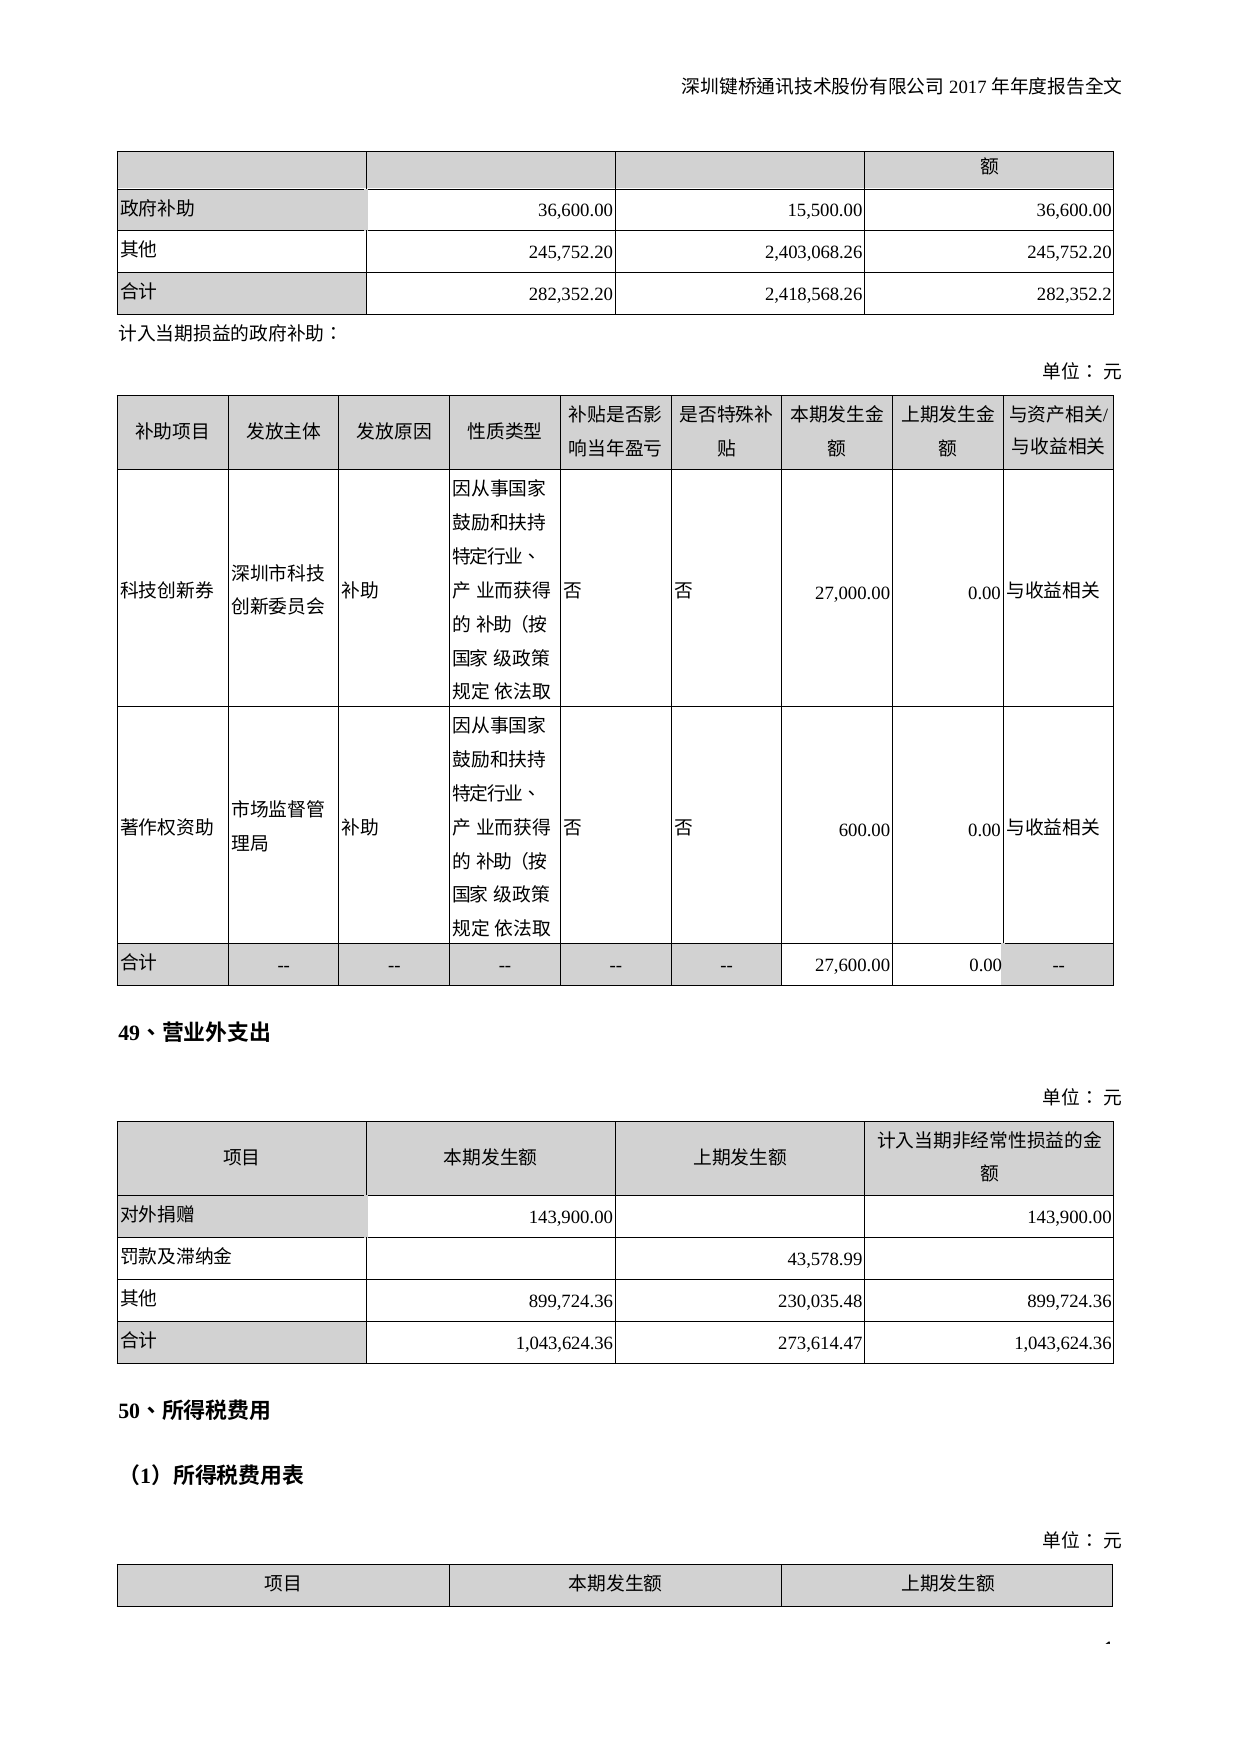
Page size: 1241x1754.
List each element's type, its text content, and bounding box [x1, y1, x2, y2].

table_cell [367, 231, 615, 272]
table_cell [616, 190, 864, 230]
text 单位： 元 [102, 1084, 1122, 1109]
subtitle 49、营业外支出 [118, 1017, 1138, 1047]
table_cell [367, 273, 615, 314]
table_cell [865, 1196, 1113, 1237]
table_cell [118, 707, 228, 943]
text 单位： 元 [102, 1527, 1122, 1552]
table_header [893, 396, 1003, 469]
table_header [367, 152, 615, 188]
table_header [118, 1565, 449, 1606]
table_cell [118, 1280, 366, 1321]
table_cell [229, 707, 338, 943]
text 计入当期损益的政府补助： [118, 320, 1138, 346]
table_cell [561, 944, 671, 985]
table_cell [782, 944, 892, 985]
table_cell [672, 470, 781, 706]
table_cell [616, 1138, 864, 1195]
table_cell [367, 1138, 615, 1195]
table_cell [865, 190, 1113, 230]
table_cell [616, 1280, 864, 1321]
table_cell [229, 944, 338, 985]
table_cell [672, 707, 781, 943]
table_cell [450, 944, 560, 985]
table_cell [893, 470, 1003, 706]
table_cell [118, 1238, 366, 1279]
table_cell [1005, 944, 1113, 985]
subtitle （1）所得税费用表 [118, 1459, 1138, 1489]
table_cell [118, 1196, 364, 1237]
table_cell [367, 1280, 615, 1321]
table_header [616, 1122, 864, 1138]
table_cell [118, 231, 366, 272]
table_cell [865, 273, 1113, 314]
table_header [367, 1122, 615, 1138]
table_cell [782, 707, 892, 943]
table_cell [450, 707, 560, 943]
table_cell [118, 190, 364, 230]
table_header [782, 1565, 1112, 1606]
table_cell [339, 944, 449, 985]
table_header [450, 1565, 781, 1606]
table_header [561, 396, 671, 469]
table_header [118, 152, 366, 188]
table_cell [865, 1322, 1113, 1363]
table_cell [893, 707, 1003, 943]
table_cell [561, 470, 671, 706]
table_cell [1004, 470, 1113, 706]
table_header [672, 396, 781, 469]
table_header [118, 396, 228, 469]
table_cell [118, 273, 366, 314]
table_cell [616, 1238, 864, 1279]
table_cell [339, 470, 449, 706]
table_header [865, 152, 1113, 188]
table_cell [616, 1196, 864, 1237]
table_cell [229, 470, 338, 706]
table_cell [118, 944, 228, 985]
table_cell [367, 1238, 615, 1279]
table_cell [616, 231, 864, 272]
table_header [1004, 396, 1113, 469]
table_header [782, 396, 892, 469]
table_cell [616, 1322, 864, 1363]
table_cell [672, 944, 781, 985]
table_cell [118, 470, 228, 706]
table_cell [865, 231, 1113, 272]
text 单位： 元 [102, 358, 1122, 384]
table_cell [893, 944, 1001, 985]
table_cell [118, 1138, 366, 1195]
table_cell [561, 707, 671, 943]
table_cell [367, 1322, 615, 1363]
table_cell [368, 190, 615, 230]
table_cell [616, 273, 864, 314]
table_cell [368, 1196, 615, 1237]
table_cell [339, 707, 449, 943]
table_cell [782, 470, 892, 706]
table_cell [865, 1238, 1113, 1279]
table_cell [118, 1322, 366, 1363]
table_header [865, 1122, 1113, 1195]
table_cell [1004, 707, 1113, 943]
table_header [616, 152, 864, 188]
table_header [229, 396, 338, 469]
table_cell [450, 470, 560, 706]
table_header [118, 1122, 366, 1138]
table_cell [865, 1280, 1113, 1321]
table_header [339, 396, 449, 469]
subtitle 50、所得税费用 [118, 1395, 1138, 1424]
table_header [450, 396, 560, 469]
